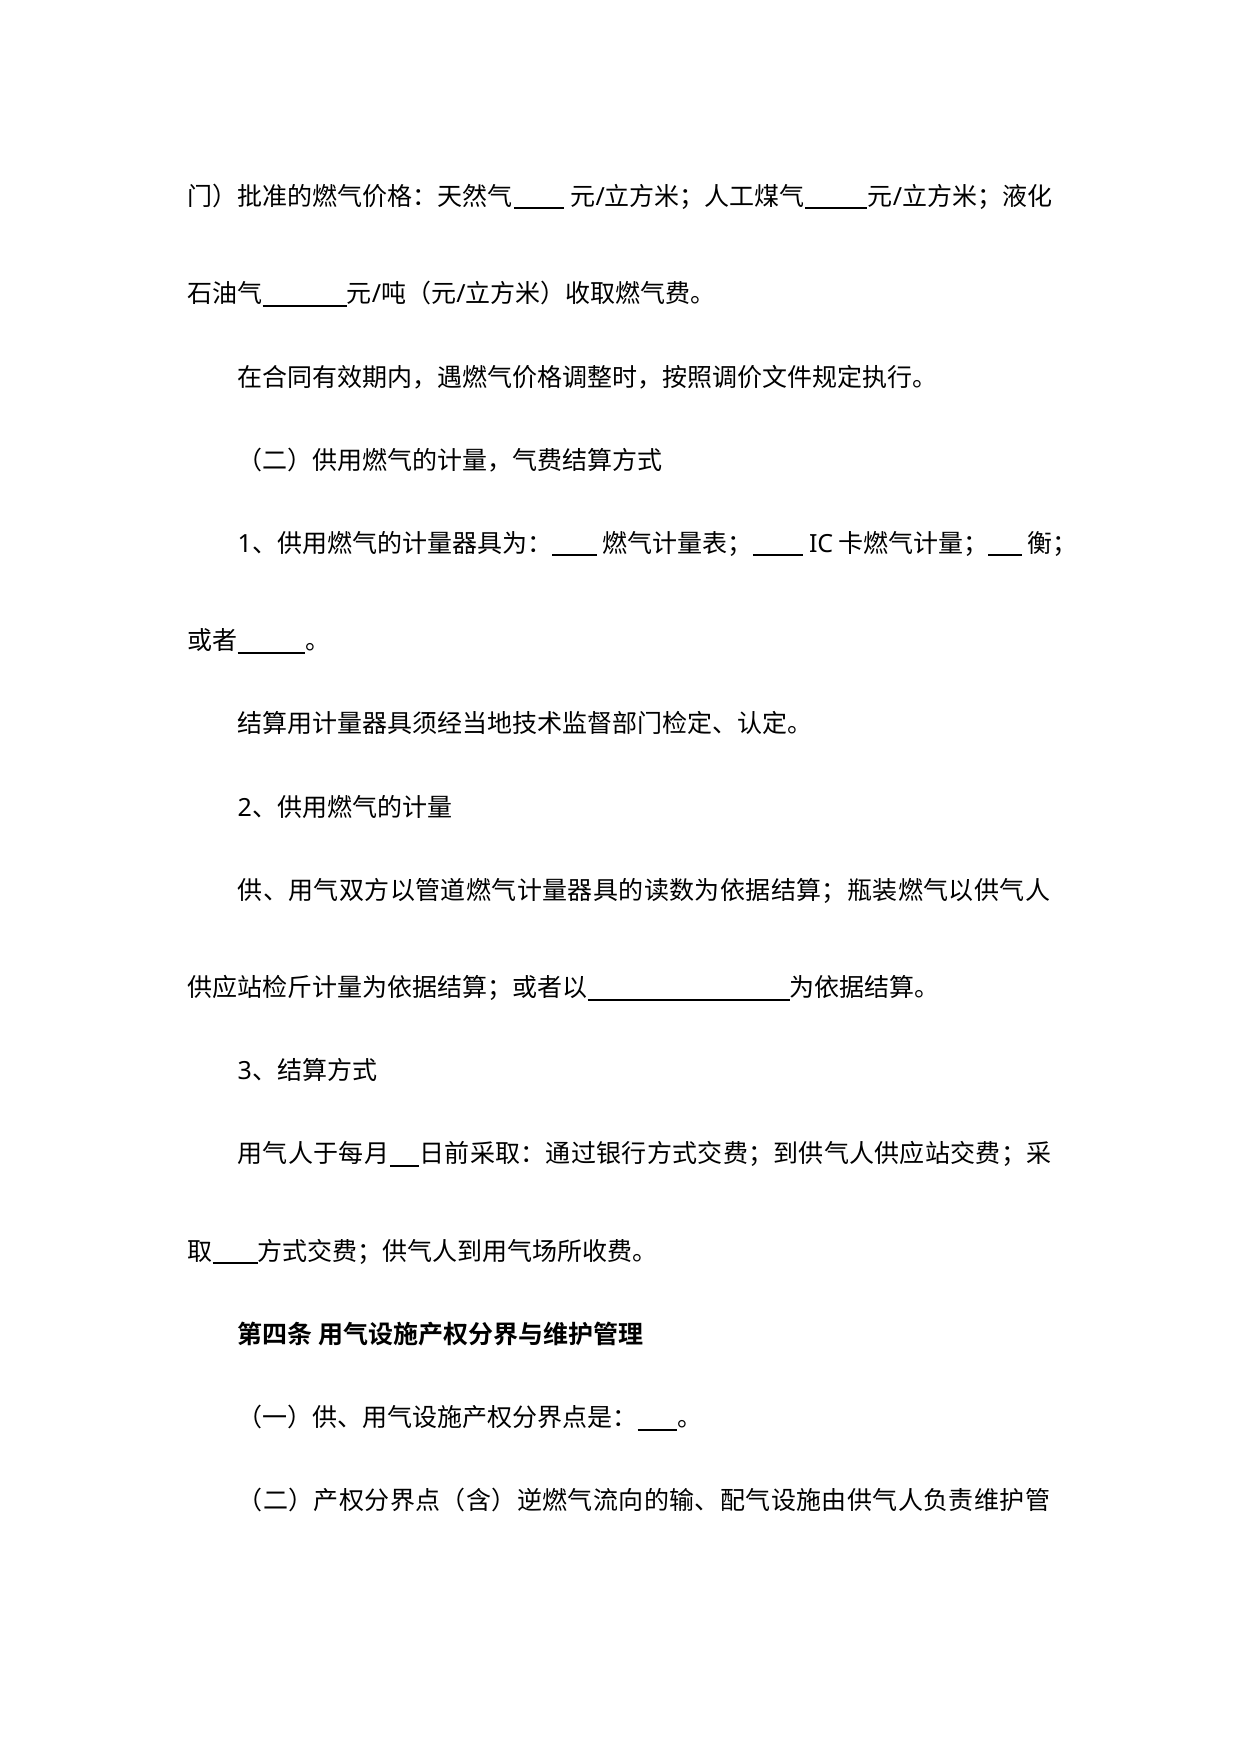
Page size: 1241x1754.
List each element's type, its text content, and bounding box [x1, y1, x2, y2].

text 结算用计量器具须经当地技术监督部门检定、认定。 [187, 689, 1053, 754]
text 用气人于每月 日前采取：通过银行方式交费；到供气人供应站交费；采取 方式交费；供气人到用气场所收费。 [187, 1119, 1053, 1282]
text （二）供用燃气的计量，气费结算方式 [187, 426, 1053, 491]
text 在合同有效期内，遇燃气价格调整时，按照调价文件规定执行。 [187, 343, 1053, 408]
text 2、供用燃气的计量 [187, 773, 1053, 838]
text 供、用气双方以管道燃气计量器具的读数为依据结算；瓶装燃气以供气人供应站检斤计量为依据结算；或者以 为依据结算。 [187, 856, 1053, 1018]
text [187, 162, 1053, 324]
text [187, 1466, 1053, 1531]
text （一）供、用气设施产权分界点是： 。 [187, 1383, 1053, 1448]
text 3、结算方式 [187, 1036, 1053, 1101]
text 1、供用燃气的计量器具为： 燃气计量表； IC卡燃气计量； 衡；或者 。 [187, 509, 1053, 671]
text 第四条 用气设施产权分界与维护管理 [187, 1300, 1053, 1365]
